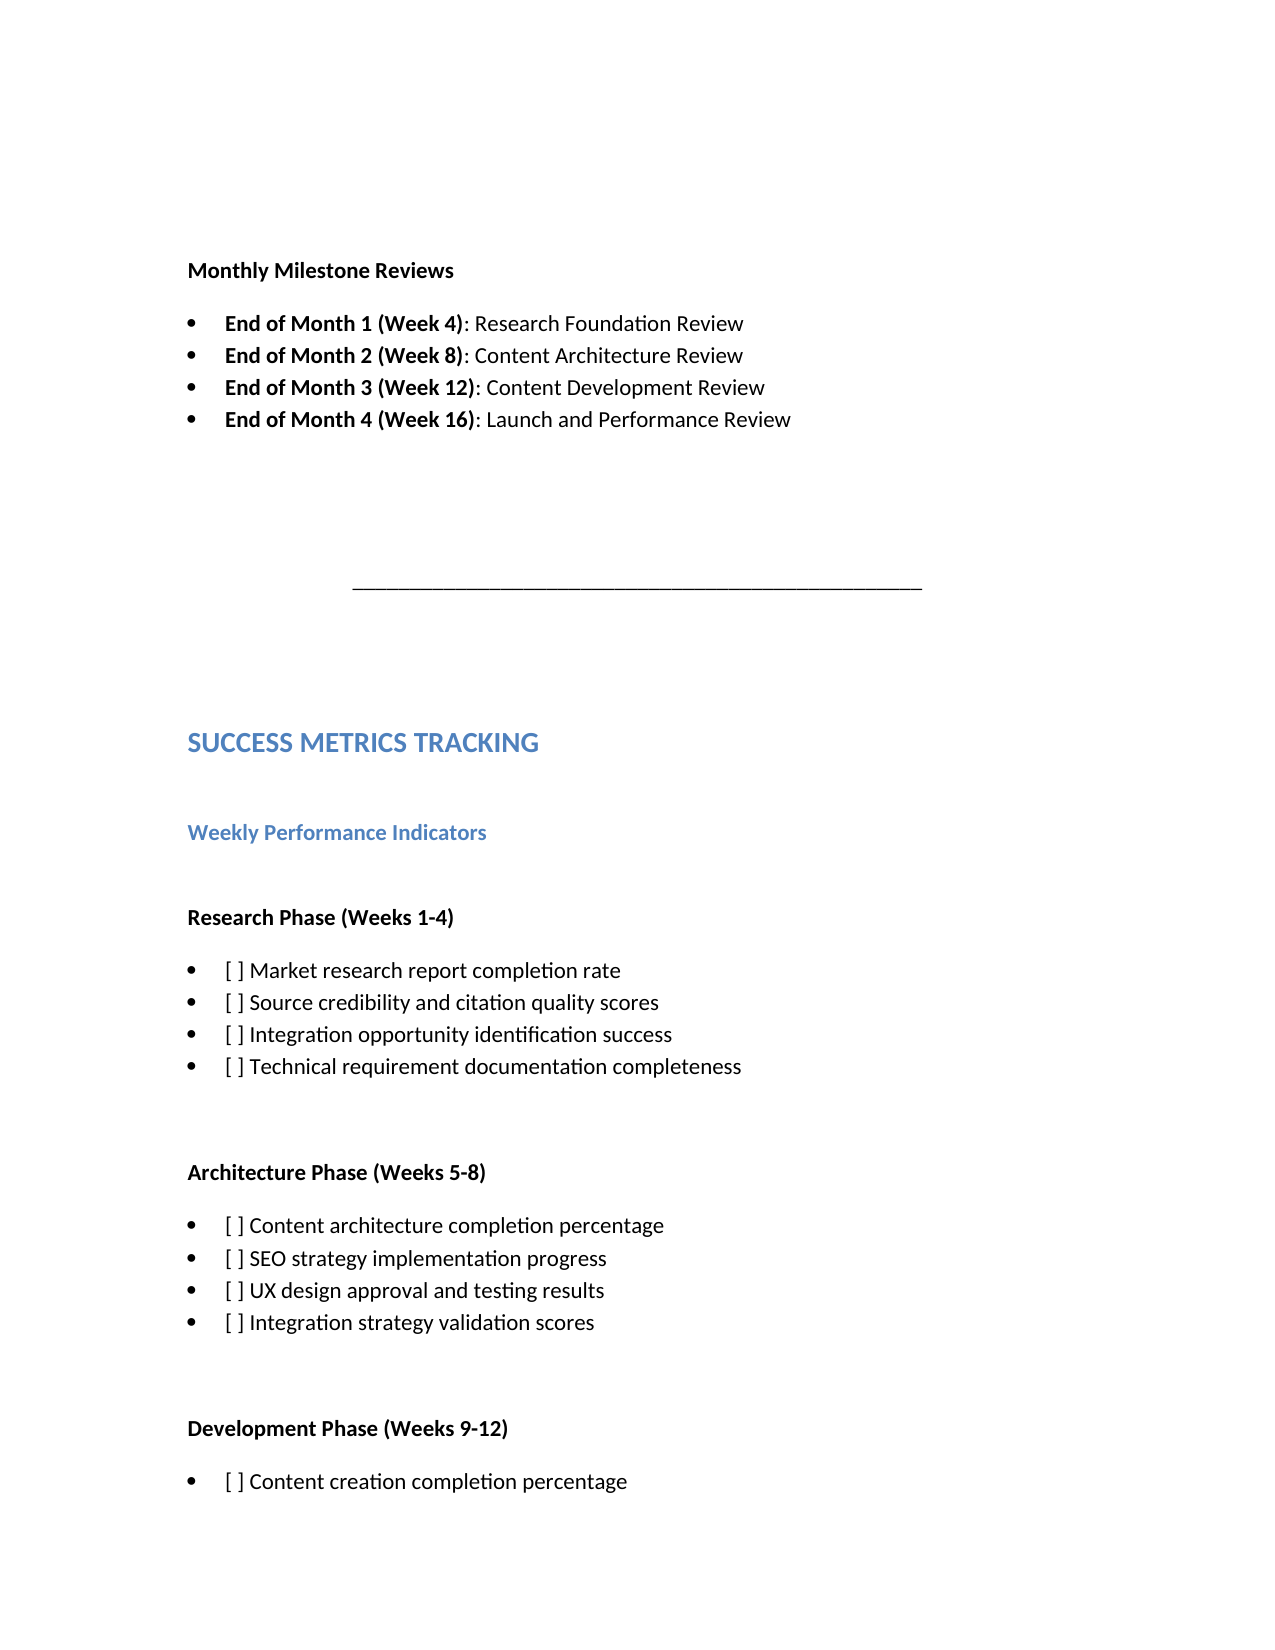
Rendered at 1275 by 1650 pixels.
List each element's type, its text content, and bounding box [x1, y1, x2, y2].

text Architecture Phase (Weeks 5-8) [187, 1158, 1087, 1187]
list [ ] Content architecture completion percentage [187, 1212, 1087, 1239]
list [ ] Source credibility and citation quality scores [187, 988, 1087, 1016]
list End of Month 1 (Week 4): Research Foundation Review [187, 309, 1087, 337]
text Research Phase (Weeks 1-4) [187, 903, 1087, 931]
list [ ] SEO strategy implementation progress [187, 1244, 1087, 1272]
list End of Month 4 (Week 16): Launch and Performance Review [187, 406, 1087, 434]
subtitle Weekly Performance Indicators [187, 818, 1087, 846]
list [ ] Market research report completion rate [187, 956, 1087, 984]
list [ ] Integration strategy validation scores [187, 1308, 1087, 1336]
text Development Phase (Weeks 9-12) [187, 1414, 1087, 1442]
list End of Month 2 (Week 8): Content Architecture Review [187, 341, 1087, 369]
list [ ] Content creation completion percentage [187, 1467, 1087, 1495]
subtitle SUCCESS METRICS TRACKING [187, 724, 1087, 759]
text __________________________________________________ [187, 565, 1087, 593]
list End of Month 3 (Week 12): Content Development Review [187, 373, 1087, 401]
list [ ] UX design approval and testing results [187, 1276, 1087, 1304]
text Monthly Milestone Reviews [187, 256, 1087, 284]
list [ ] Integration opportunity identification success [187, 1020, 1087, 1048]
list [ ] Technical requirement documentation completeness [187, 1052, 1087, 1081]
